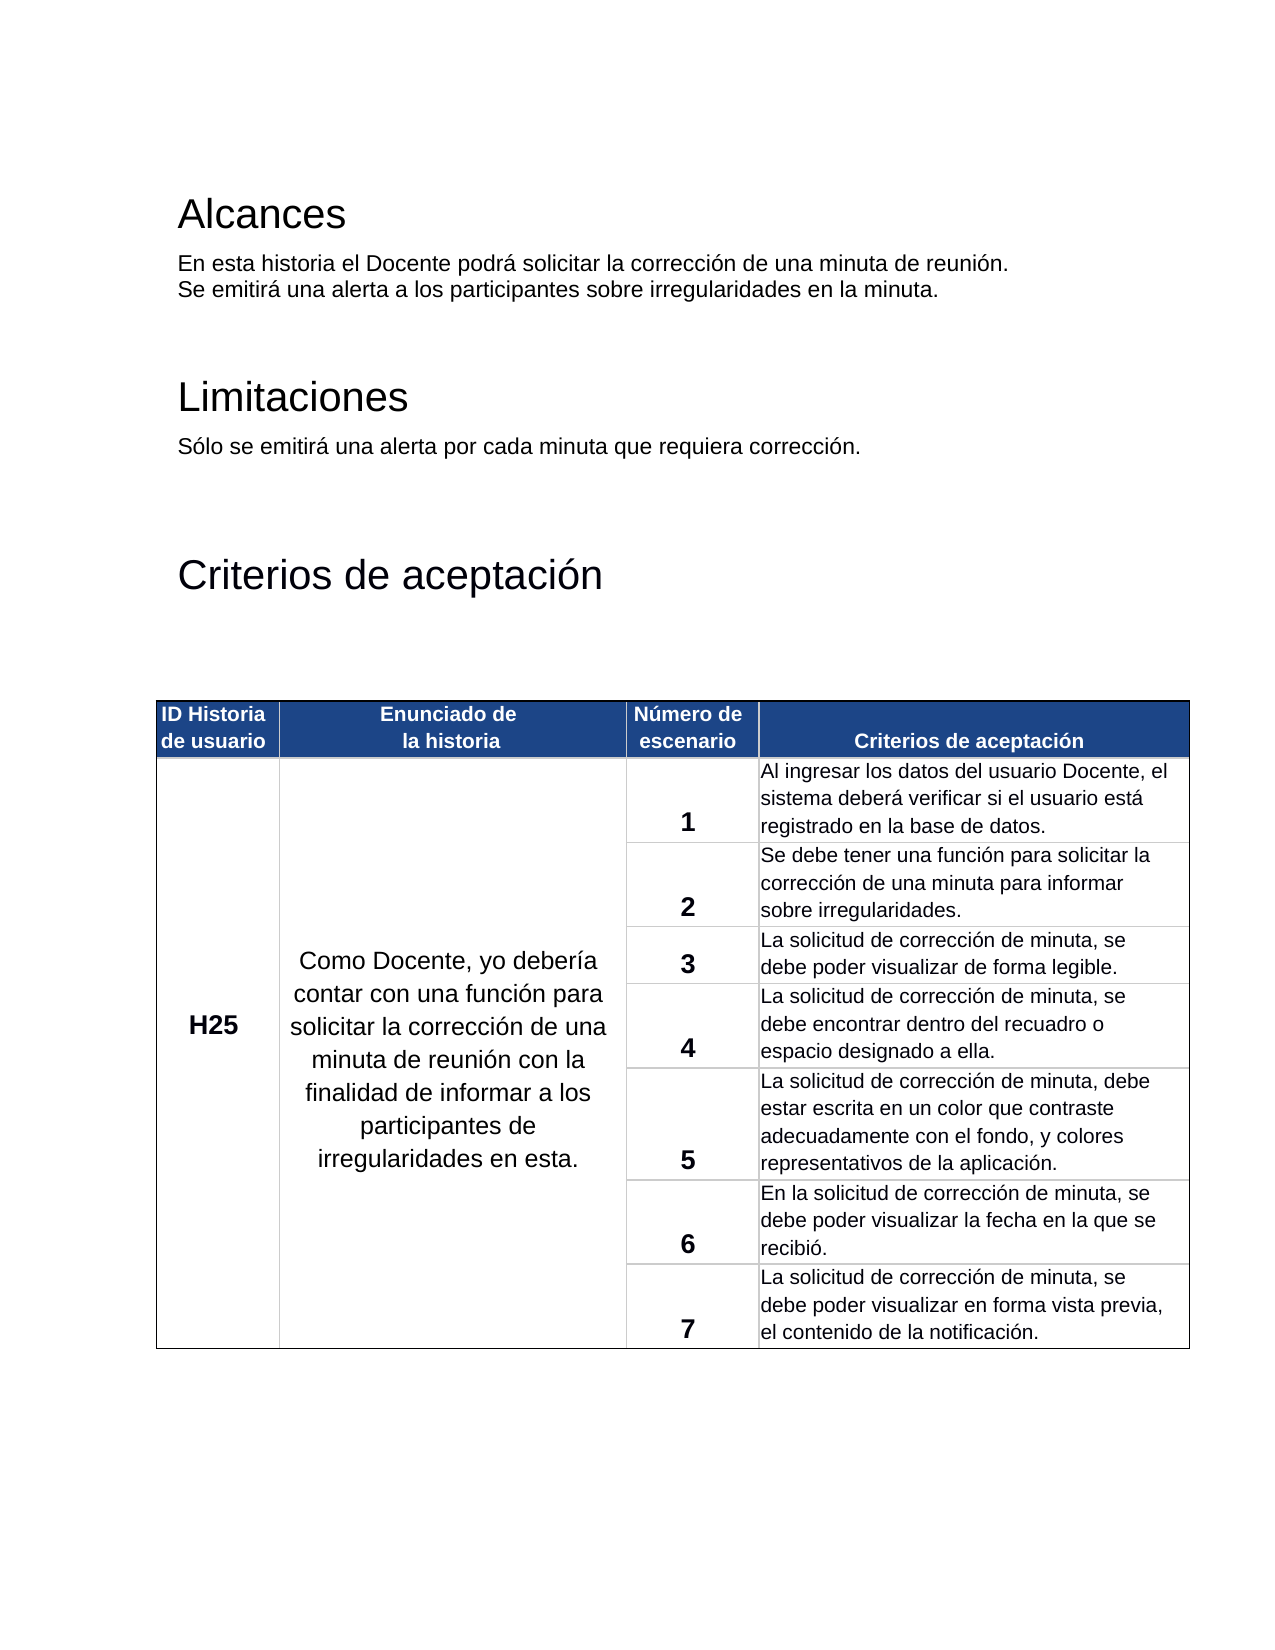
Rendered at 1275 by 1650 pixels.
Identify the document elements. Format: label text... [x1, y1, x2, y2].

table_header Enunciado de la historia [280, 702, 626, 757]
table_cell La solicitud de corrección de minuta, se debe poder visualizar de forma legible. [760, 927, 1189, 983]
table_cell La solicitud de corrección de minuta, se debe encontrar dentro del recuadro o espacio designado a ella. [760, 984, 1189, 1067]
table_cell 5 [627, 1069, 758, 1179]
text En esta historia el Docente podrá solicitar la corrección de una minuta de reunión. [177, 250, 1098, 276]
table_cell H25 [157, 759, 279, 1348]
table_cell 2 [627, 843, 758, 926]
table_cell 4 [627, 984, 758, 1067]
table_cell Al ingresar los datos del usuario Docente, el sistema deberá verificar si el usuario está registrado en la base de datos. [760, 759, 1189, 841]
text Limitaciones [177, 373, 1098, 421]
table_cell 6 [627, 1181, 758, 1263]
table_cell 3 [627, 927, 758, 983]
table_cell Como Docente, yo debería contar con una función para solicitar la corrección de una minuta de reunión con la finalidad de informar a los participantes de irregularidades en esta. [280, 759, 626, 1348]
table_cell La solicitud de corrección de minuta, se debe poder visualizar en forma vista previa, el contenido de la notificación. [760, 1265, 1189, 1348]
text Se emitirá una alerta a los participantes sobre irregularidades en la minuta. [177, 276, 1098, 302]
table_header Número de escenario [627, 702, 758, 757]
text Criterios de aceptación [177, 550, 1098, 598]
table_header ID Historia de usuario [157, 702, 279, 757]
text Sólo se emitirá una alerta por cada minuta que requiera corrección. [177, 433, 1098, 459]
table_cell En la solicitud de corrección de minuta, se debe poder visualizar la fecha en la que se recibió. [760, 1181, 1189, 1263]
table_cell 7 [627, 1265, 758, 1348]
table_cell 1 [627, 759, 758, 841]
text Alcances [177, 189, 1098, 237]
table_header Criterios de aceptación [760, 702, 1189, 757]
table_cell La solicitud de corrección de minuta, debe estar escrita en un color que contraste adecuadamente con el fondo, y colores representativos de la aplicación. [760, 1069, 1189, 1179]
table_cell Se debe tener una función para solicitar la corrección de una minuta para informar sobre irregularidades. [760, 843, 1189, 926]
